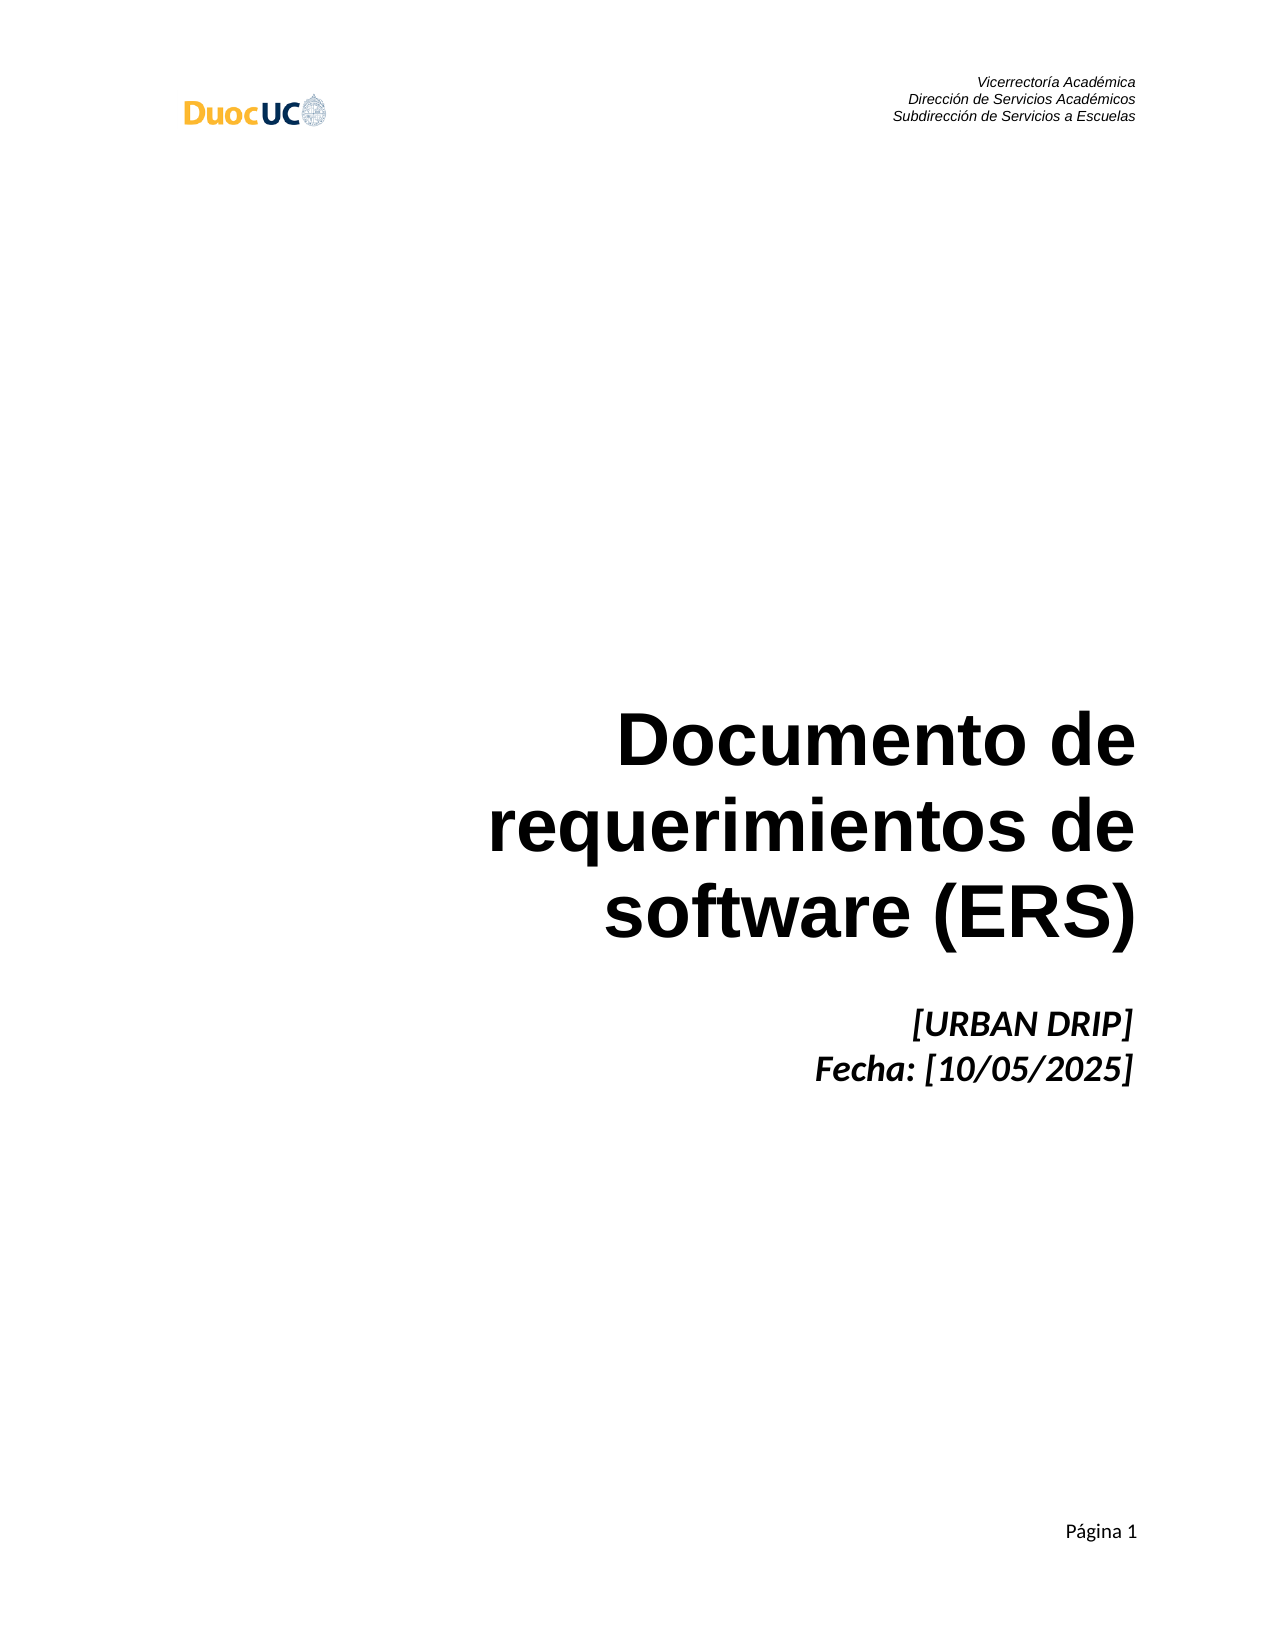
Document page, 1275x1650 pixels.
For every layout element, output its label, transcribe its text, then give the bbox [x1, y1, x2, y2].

text [URBAN DRIP] [177, 999, 1137, 1045]
picture [177, 90, 331, 129]
text Documento de requerimientos de software (ERS) [177, 695, 1137, 954]
text Fecha: [10/05/2025] [177, 1045, 1137, 1091]
